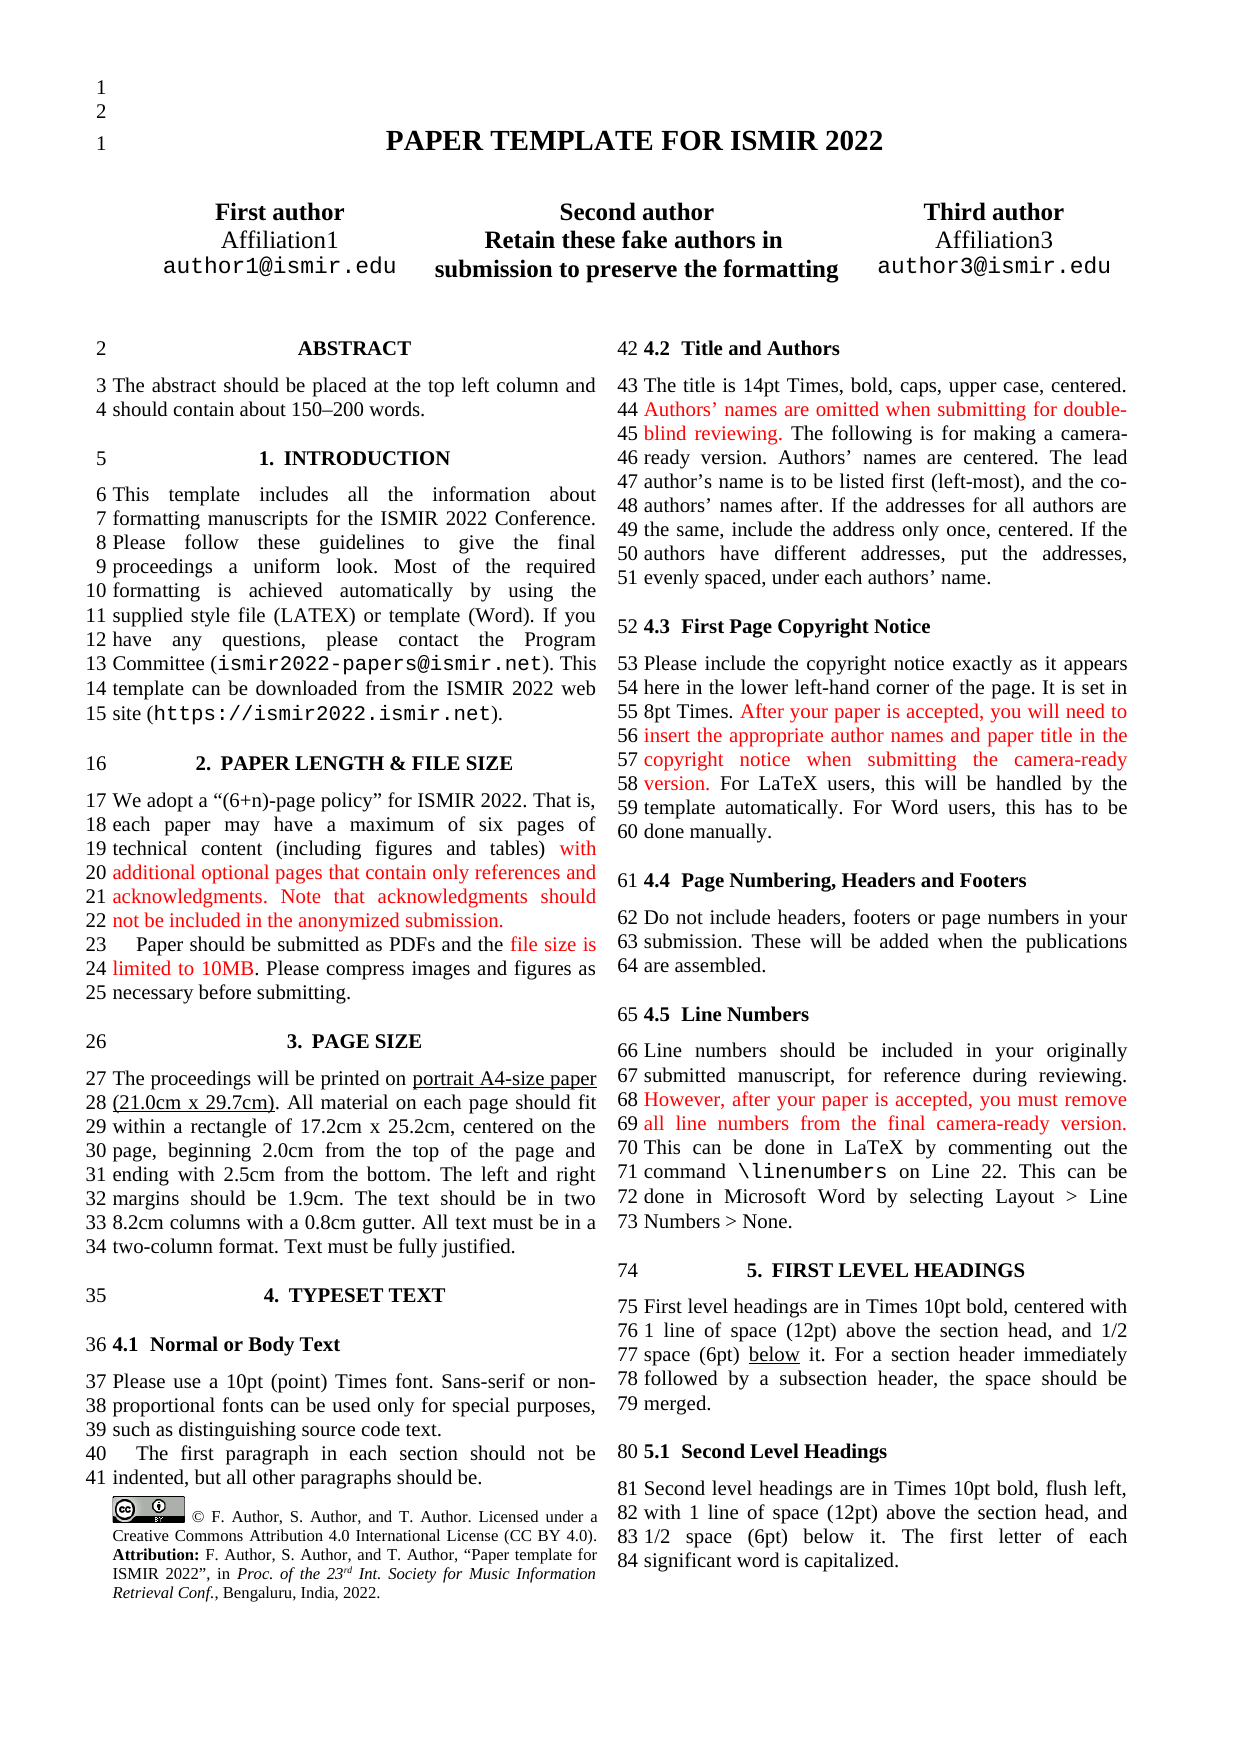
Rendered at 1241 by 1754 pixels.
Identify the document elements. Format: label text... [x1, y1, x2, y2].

subtitle INTRODUCTION [112, 446, 596, 470]
table_header First author [138, 197, 421, 226]
title PAPER TEMPLATE FOR ISMIR 2022 [216, 123, 1053, 157]
text Second level headings are in Times 10pt bold, flush left, with 1 line of space (12pt) above the section head, and 1/2 space (6pt) below it. The first letter of each significant word is capitalized. [644, 1476, 1128, 1572]
subtitle ABSTRACT [112, 336, 596, 360]
table_cell Affiliation1 author1@ismir.edu [138, 226, 421, 336]
text We adopt a “(6+n)-page policy” for ISMIR 2022. That is, each paper may have a maximum of six pages of technical content (including figures and tables) with additional optional pages that contain only references and acknowledgments. Note that acknowledgments should not be included in the anonymized submission. [112, 788, 596, 932]
text Please use a 10pt (point) Times font. Sans-serif or non-proportional fonts can be used only for special purposes, such as distinguishing source code text. [112, 1369, 596, 1441]
text Line numbers should be included in your originally submitted manuscript, for reference during reviewing. However, after your paper is accepted, you must remove all line numbers from the final camera-ready version. This can be done in LaTeX by commenting out the command \linenumbers on Line 22. This can be done in Microsoft Word by selecting Layout > Line Numbers > None. [644, 1038, 1128, 1233]
text The proceedings will be printed on portrait A4-size paper (21.0cm x 29.7cm). All material on each page should fit within a rectangle of 17.2cm x 25.2cm, centered on the page, beginning 2.0cm from the top of the page and ending with 2.5cm from the bottom. The left and right margins should be 1.9cm. The text should be in two 8.2cm columns with a 0.8cm gutter. All text must be in a two-column format. Text must be fully justified. [112, 1066, 596, 1258]
picture [112, 1496, 185, 1523]
subtitle Typeset Text [112, 1283, 596, 1307]
table_header Third author [853, 197, 1135, 226]
text Please include the copyright notice exactly as it appears here in the lower left-hand corner of the page. It is set in 8pt Times. After your paper is accepted, you will need to insert the appropriate author names and paper title in the copyright notice when submitting the camera-ready version. For LaTeX users, this will be handled by the template automatically. For Word users, this has to be done manually. [644, 651, 1128, 843]
subtitle Normal or Body Text [112, 1332, 596, 1356]
text The first paragraph in each section should not be indented, but all other paragraphs should be. [112, 1441, 596, 1489]
subtitle Second Level Headings [644, 1439, 1128, 1463]
text Do not include headers, footers or page numbers in your submission. These will be added when the publications are assembled. [644, 905, 1128, 977]
subtitle Title and Authors [644, 336, 1128, 360]
subtitle First Page Copyright Notice [644, 614, 1128, 638]
text First level headings are in Times 10pt bold, centered with 1 line of space (12pt) above the section head, and 1/2 space (6pt) below it. For a section header immediately followed by a subsection header, the space should be merged. [644, 1294, 1128, 1414]
subtitle PAGE size [112, 1029, 596, 1053]
table_header Second author [421, 197, 852, 226]
subtitle Page Numbering, Headers and Footers [644, 868, 1128, 892]
text Paper should be submitted as PDFs and the file size is limited to 10MB. Please compress images and figures as necessary before submitting. [112, 932, 596, 1004]
table_cell Affiliation3 author3@ismir.edu [853, 226, 1135, 336]
table_cell Retain these fake authors in submission to preserve the formatting [421, 226, 852, 336]
subtitle Line Numbers [644, 1002, 1128, 1026]
text This template includes all the information about formatting manuscripts for the ISMIR 2022 Conference. Please follow these guidelines to give the final proceedings a uniform look. Most of the required formatting is achieved automatically by using the supplied style file (LATEX) or template (Word). If you have any questions, please contact the Program Committee (ismir2022-papers@ismir.net). This template can be downloaded from the ISMIR 2022 web site (https://ismir2022.ismir.net). [112, 482, 596, 726]
text The abstract should be placed at the top left column and should contain about 150–200 words. [112, 372, 596, 421]
subtitle First level headings [644, 1258, 1128, 1282]
subtitle PAPER LENGTH & File Size [112, 751, 596, 775]
text The title is 14pt Times, bold, caps, upper case, centered. Authors’ names are omitted when submitting for double-blind reviewing. The following is for making a camera-ready version. Authors’ names are centered. The lead author’s name is to be listed first (left-most), and the co-authors’ names after. If the addresses for all authors are the same, include the address only once, centered. If the authors have different addresses, put the addresses, evenly spaced, under each authors’ name. [644, 372, 1128, 589]
